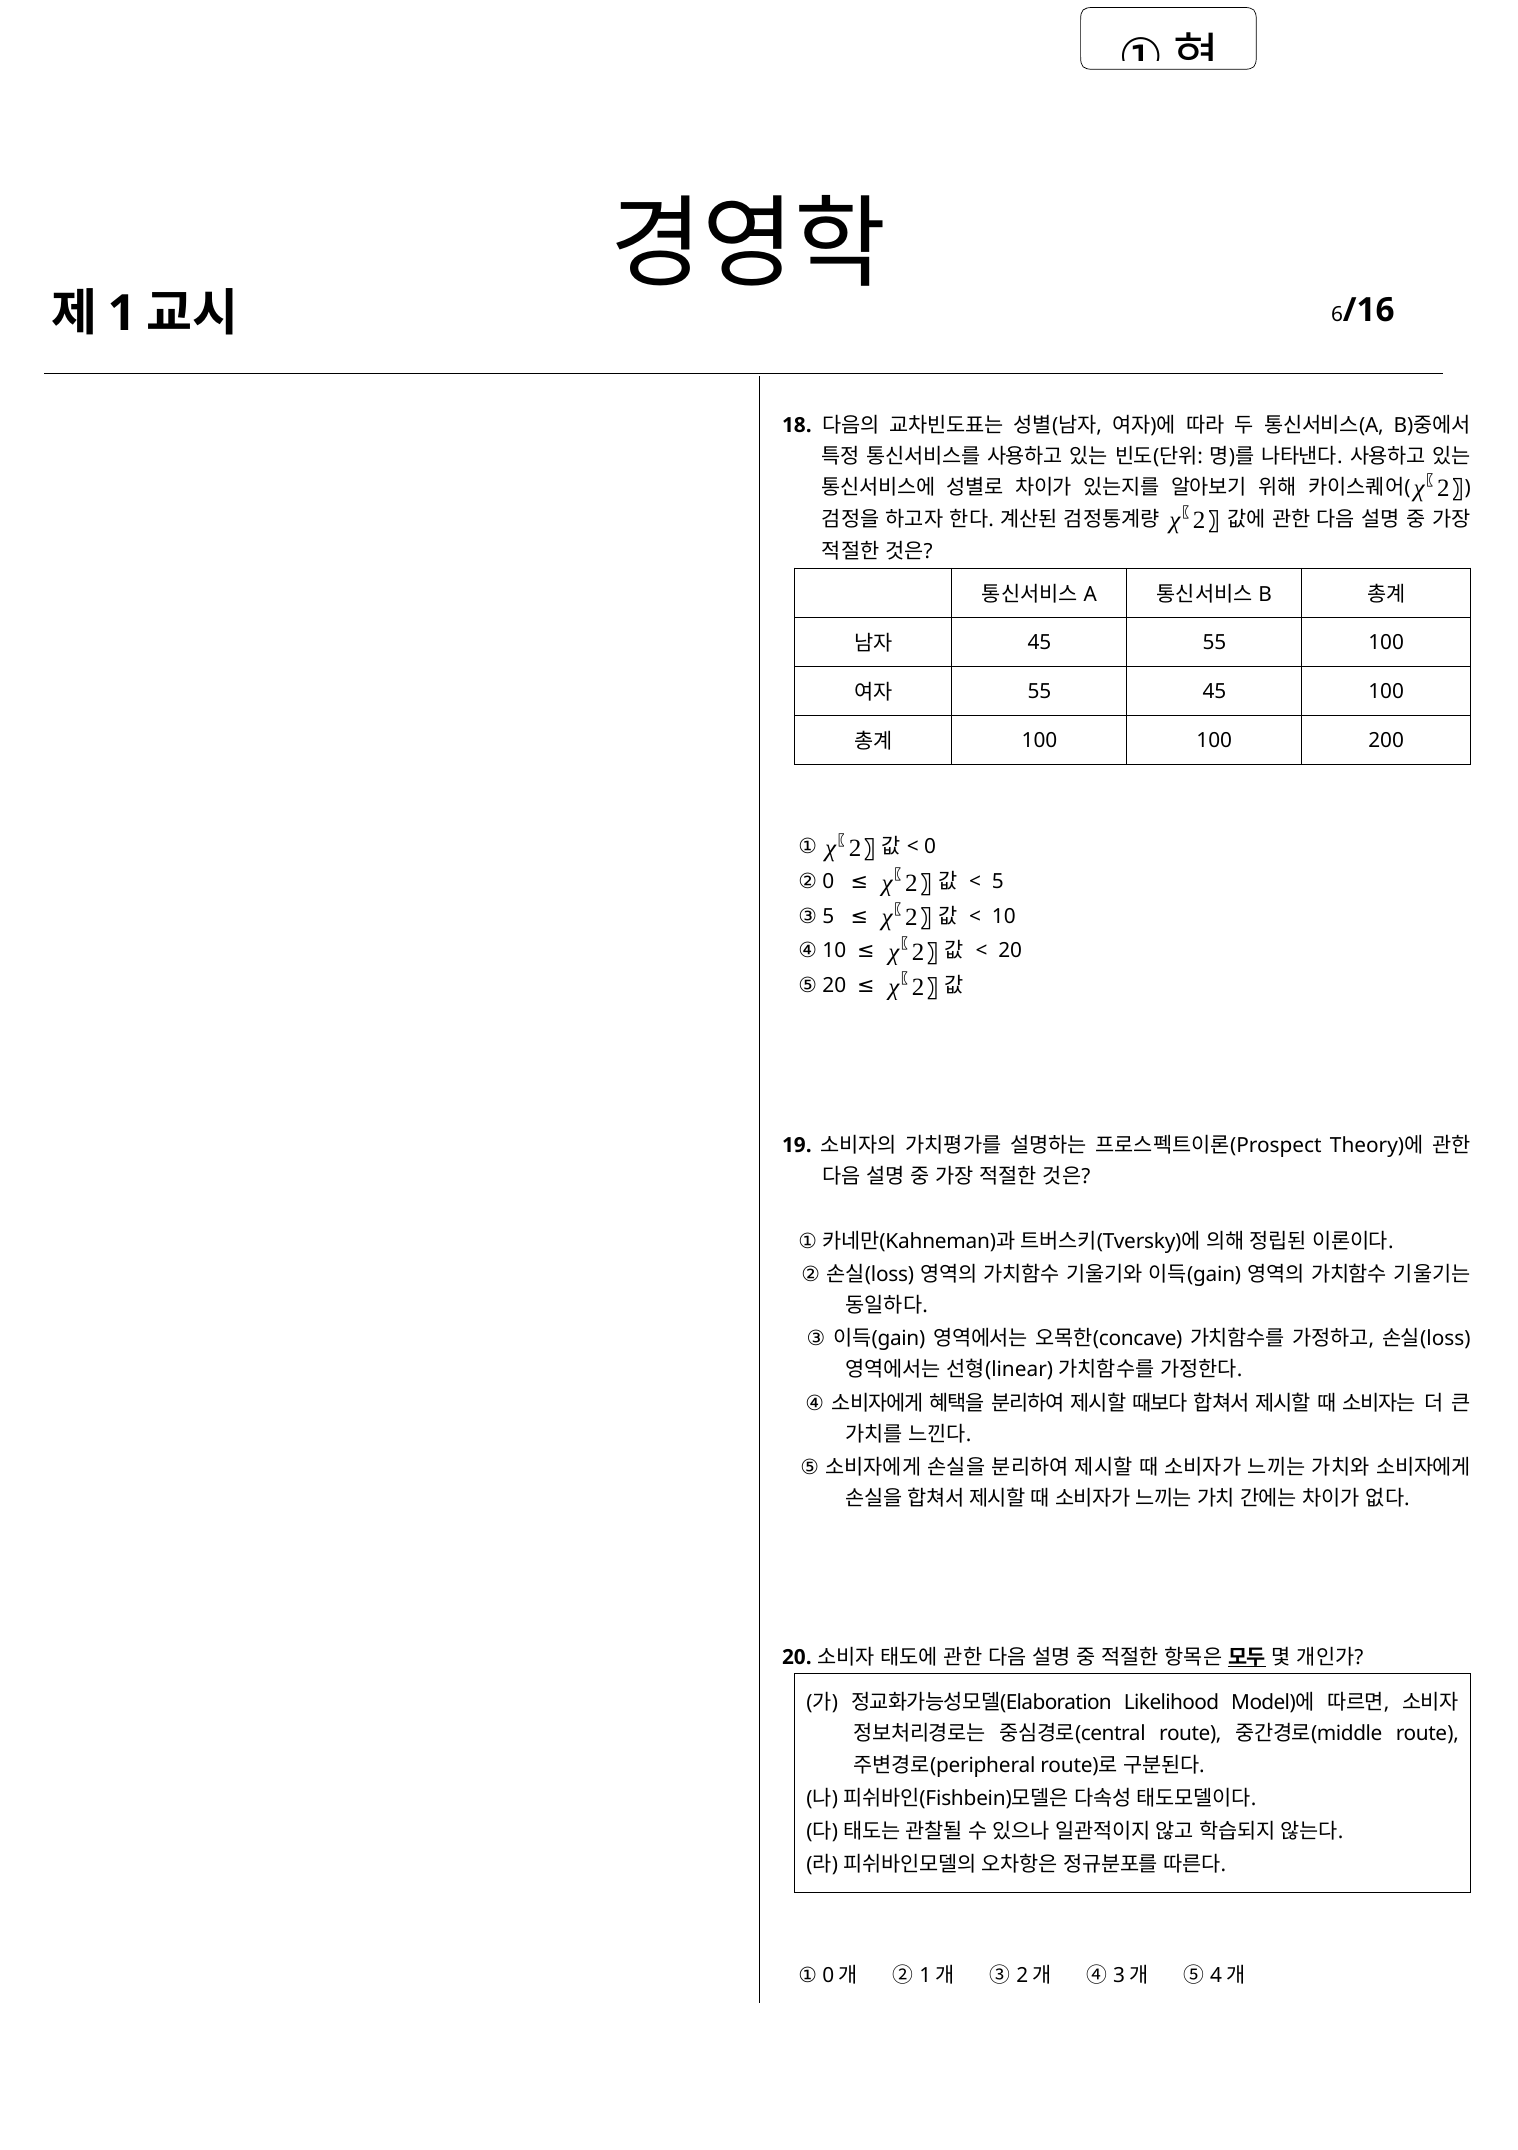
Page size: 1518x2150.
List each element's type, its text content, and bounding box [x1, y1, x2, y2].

text ③ 이득(gain) 영역에서는 오목한(concave) 가치함수를 가정하고, 손실(loss) 영역에서는 선형(linear) 가치함수를 가정한다. [782, 1321, 1471, 1383]
text ⑤ 20 ≤ 값 [782, 968, 1471, 1000]
table_header 통신서비스 A [952, 569, 1126, 617]
table_cell 100 [1127, 716, 1301, 764]
text ② 손실(loss) 영역의 가치함수 기울기와 이득(gain) 영역의 가치함수 기울기는 동일하다. [782, 1257, 1471, 1318]
table_cell 100 [952, 716, 1126, 764]
table_cell 여자 [795, 667, 951, 715]
table_cell 55 [952, 667, 1126, 715]
text ④ 10 ≤ 값 < 20 [782, 933, 1471, 965]
table_cell 100 [1302, 618, 1470, 666]
table_cell 총계 [795, 716, 951, 764]
table_cell 45 [1127, 667, 1301, 715]
text ① 카네만(Kahneman)과 트버스키(Tversky)에 의해 정립된 이론이다. [782, 1224, 1471, 1254]
text 18. 다음의 교차빈도표는 성별(남자, 여자)에 따라 두 통신서비스(A, B)중에서 특정 통신서비스를 사용하고 있는 빈도(단위: 명)를 나타낸다. 사용하고 있는 통신서비스에 성별로 차이가 있는지를 알아보기 위해 카이스퀘어() 검정을 하고자 한다. 계산된 검정통계량 값에 관한 다음 설명 중 가장 적절한 것은? [782, 408, 1471, 564]
text ⑤ 소비자에게 손실을 분리하여 제시할 때 소비자가 느끼는 가치와 소비자에게 손실을 합쳐서 제시할 때 소비자가 느끼는 가치 간에는 차이가 없다. [782, 1450, 1471, 1512]
table_header 총계 [1302, 569, 1470, 617]
table_header 통신서비스 B [1127, 569, 1301, 617]
table_cell 45 [952, 618, 1126, 666]
table_cell 200 [1302, 716, 1470, 764]
text ③ 5 ≤ 값 < 10 [782, 899, 1471, 931]
table_cell 100 [1302, 667, 1470, 715]
text 19. 소비자의 가치평가를 설명하는 프로스펙트이론(Prospect Theory)에 관한 다음 설명 중 가장 적절한 것은? [782, 1128, 1471, 1189]
text ① 값 < 0 [782, 830, 1471, 861]
text ① 0개 ② 1개 ③ 2개 ④ 3개 ⑤ 4개 [782, 1958, 1471, 1989]
table_cell 남자 [795, 618, 951, 666]
text ② 0 ≤ 값 < 5 [782, 864, 1471, 896]
text 20. 소비자 태도에 관한 다음 설명 중 적절한 항목은 모두 몇 개인가? [782, 1640, 1471, 1670]
table_header (가) 정교화가능성모델(Elaboration Likelihood Model)에 따르면, 소비자 정보처리경로는 중심경로(central route), 중간경로(middle route), 주변경로(peripheral route)로 구분된다. (나) 피쉬바인(Fishbein)모델은 다속성 태도모델이다. (다) 태도는 관찰될 수 있으나 일관적이지 않고 학습되지 않는다. (라) 피쉬바인모델의 오차항은 정규분포를 따른다. [795, 1674, 1470, 1892]
text ④ 소비자에게 혜택을 분리하여 제시할 때보다 합쳐서 제시할 때 소비자는 더 큰 가치를 느낀다. [782, 1386, 1471, 1447]
table_header [795, 569, 951, 617]
table_cell 55 [1127, 618, 1301, 666]
